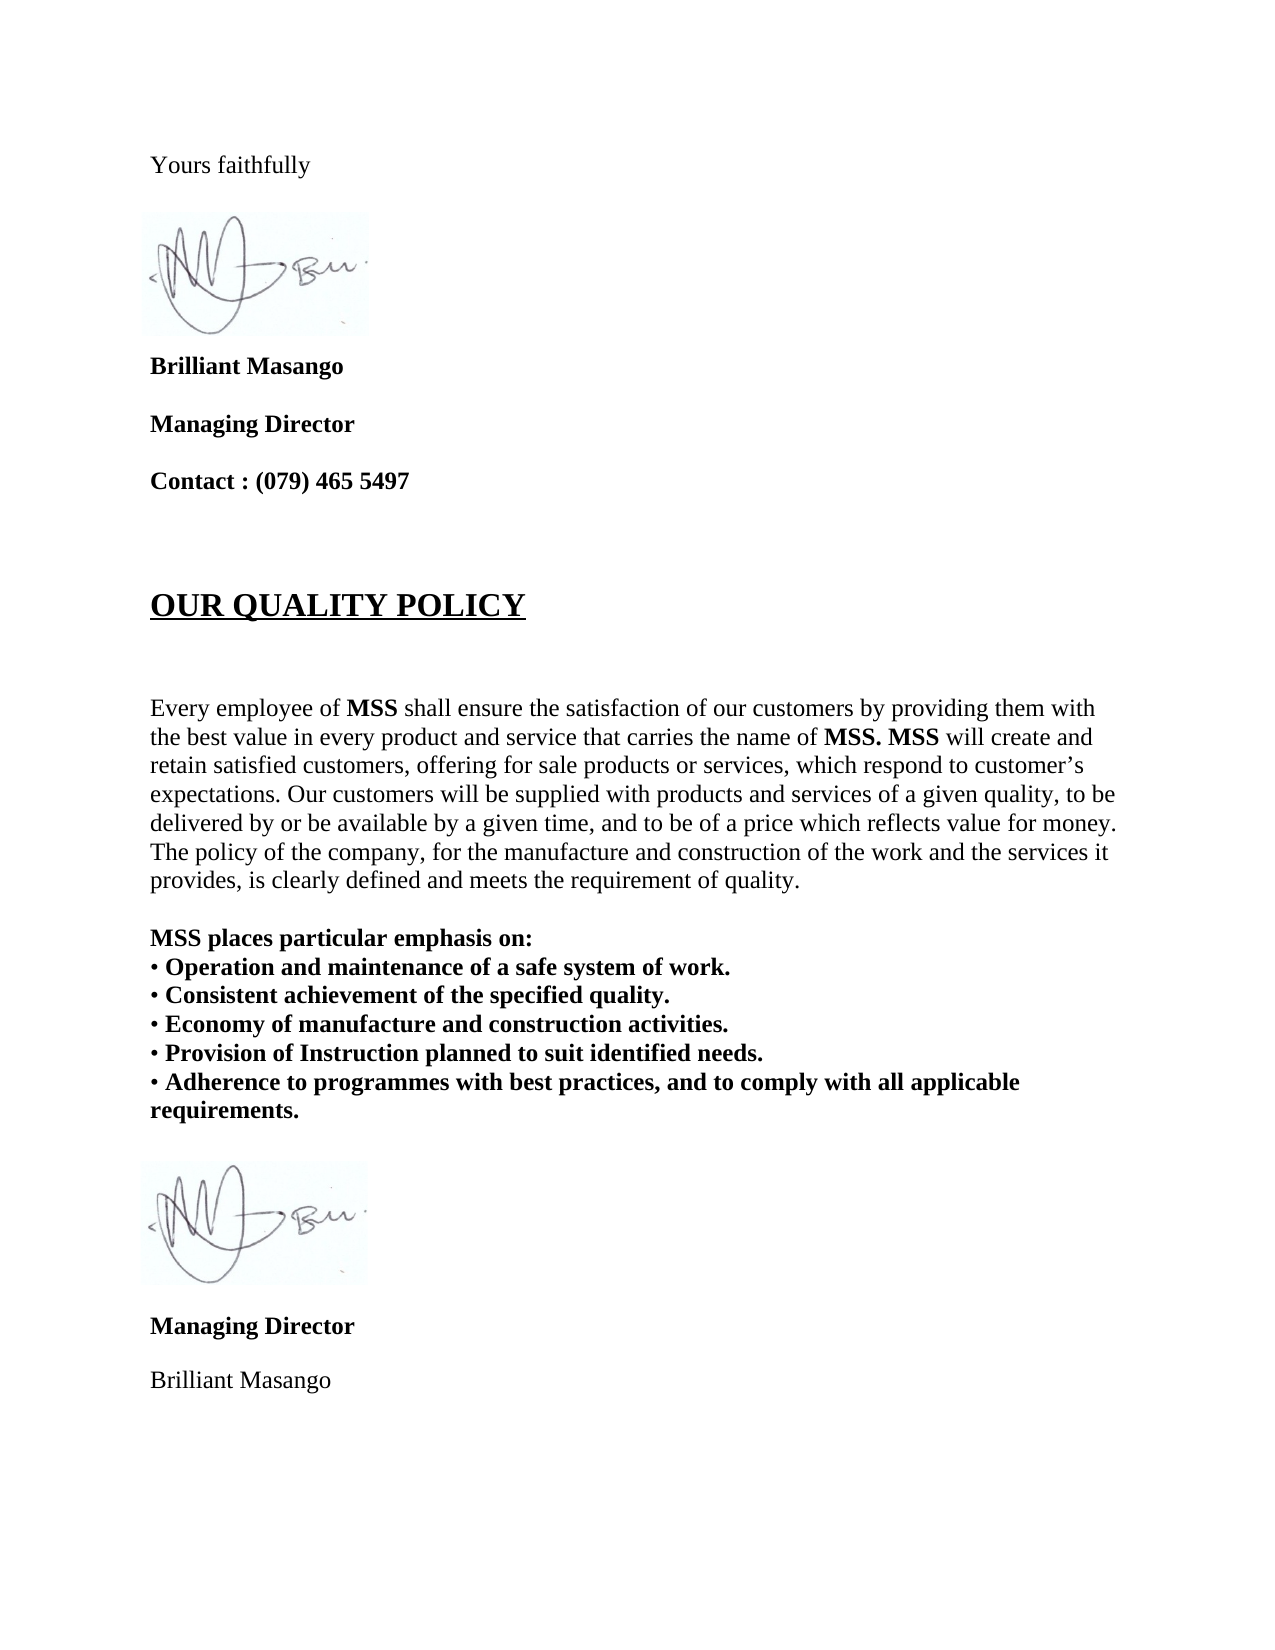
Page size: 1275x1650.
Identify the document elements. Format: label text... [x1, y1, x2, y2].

text MSS places particular emphasis on: [150, 923, 1125, 952]
text Contact : (079) 465 5497 [150, 466, 1125, 495]
text • Economy of manufacture and construction activities. [150, 1009, 1125, 1038]
picture [141, 212, 369, 336]
text • Operation and maintenance of a safe system of work. [150, 952, 1125, 981]
picture [140, 1161, 368, 1285]
text • Adherence to programmes with best practices, and to comply with all applicable requirements. [150, 1067, 1125, 1124]
text Managing Director [150, 1311, 1125, 1340]
text Every employee of MSS shall ensure the satisfaction of our customers by providing them with the best value in every product and service that carries the name of MSS. MSS will create and retain satisfied customers, offering for sale products or services, which respond to customer’s expectations. Our customers will be supplied with products and services of a given quality, to be delivered by or be available by a given time, and to be of a price which reflects value for money. The policy of the company, for the manufacture and construction of the work and the services it provides, is clearly defined and meets the requirement of quality. [150, 693, 1125, 894]
text Managing Director [150, 409, 1125, 437]
text OUR QUALITY POLICY [150, 585, 1125, 623]
text Yours faithfully [150, 150, 1125, 179]
text • Provision of Instruction planned to suit identified needs. [150, 1038, 1125, 1067]
text • Consistent achievement of the specified quality. [150, 981, 1125, 1009]
text Brilliant Masango [150, 1365, 1125, 1394]
text Brilliant Masango [150, 351, 1125, 380]
